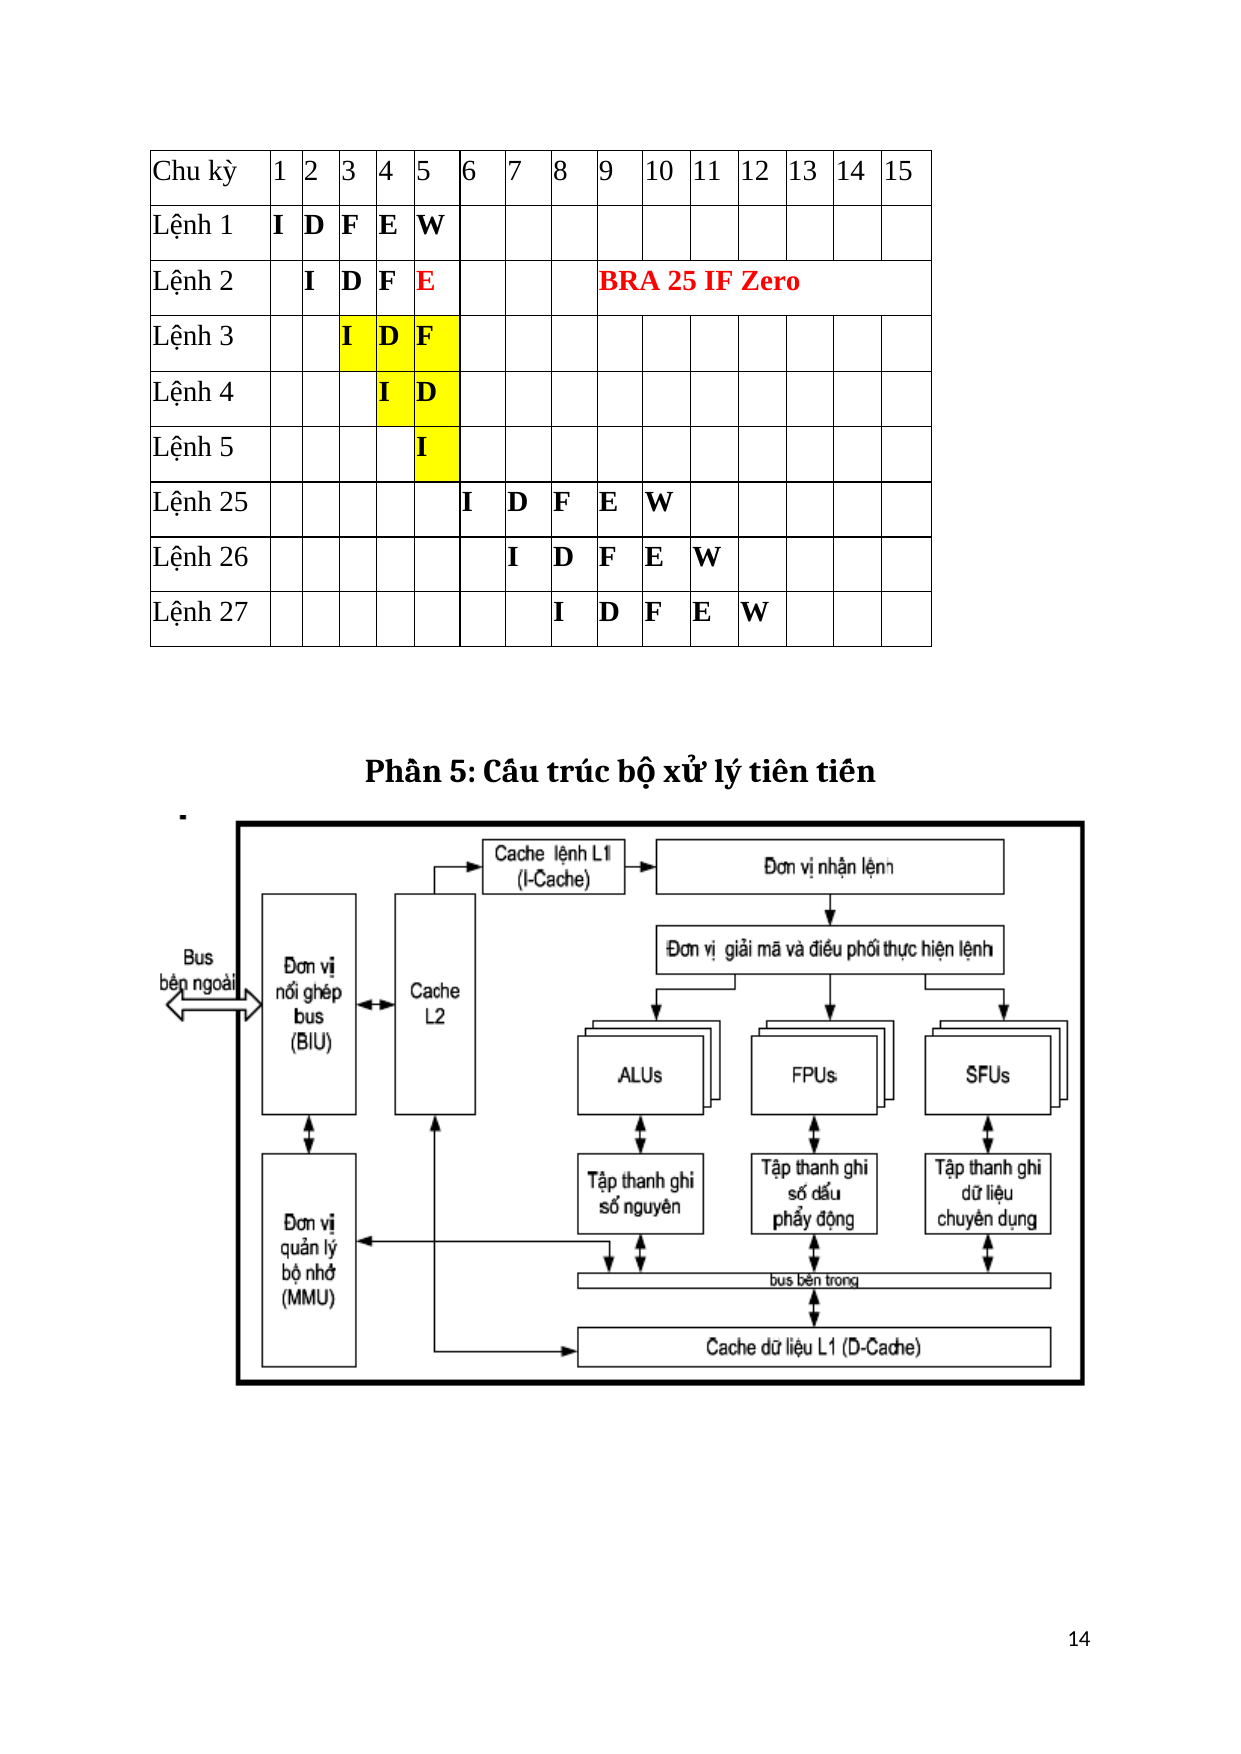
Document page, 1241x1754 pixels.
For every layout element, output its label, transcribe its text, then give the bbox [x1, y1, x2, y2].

table_cell F [598, 538, 642, 591]
table_cell [461, 316, 505, 371]
table_cell [552, 427, 597, 481]
table_cell [787, 538, 833, 591]
table_cell [506, 261, 551, 315]
table_cell [271, 538, 302, 591]
table_cell [506, 427, 551, 481]
table_header 14 [834, 151, 881, 205]
table_cell W [691, 538, 738, 591]
table_cell W [415, 206, 459, 260]
table_cell [787, 483, 833, 536]
table_cell [415, 592, 459, 646]
table_cell [787, 372, 833, 426]
table_cell [834, 483, 881, 536]
table_cell D [598, 592, 642, 646]
table_cell Lệnh 26 [151, 538, 270, 591]
table_cell [461, 592, 505, 646]
table_cell [739, 206, 786, 260]
table_cell [340, 592, 376, 646]
table_cell F [415, 316, 459, 371]
table_cell [461, 538, 505, 591]
table_header 8 [552, 151, 597, 205]
table_cell [506, 372, 551, 426]
table_cell E [377, 206, 414, 260]
table_cell [271, 372, 302, 426]
table_cell [271, 316, 302, 371]
table_cell [598, 427, 642, 481]
table_cell [340, 372, 376, 426]
table_cell I [415, 427, 459, 481]
table_cell [377, 427, 414, 481]
table_cell [643, 427, 690, 481]
table_cell [552, 261, 597, 315]
table_cell E [691, 592, 738, 646]
table_cell D [303, 206, 339, 260]
table_cell [271, 483, 302, 536]
table_cell D [506, 483, 551, 536]
table_cell [882, 538, 931, 591]
table_cell I [461, 483, 505, 536]
table_cell [303, 316, 339, 371]
table_cell I [303, 261, 339, 315]
table_header 13 [787, 151, 833, 205]
table_cell [506, 206, 551, 260]
table_cell [377, 592, 414, 646]
table_cell [834, 316, 881, 371]
table_header 10 [643, 151, 690, 205]
table_cell [340, 538, 376, 591]
table_cell Lệnh 27 [151, 592, 270, 646]
table_cell [415, 483, 459, 536]
table_cell [834, 372, 881, 426]
table_cell [882, 483, 931, 536]
table_cell [834, 538, 881, 591]
table_cell [643, 316, 690, 371]
table_cell D [340, 261, 376, 315]
table_cell [340, 427, 376, 481]
table_cell [303, 372, 339, 426]
table_cell [598, 206, 642, 260]
table_cell Lệnh 1 [151, 206, 270, 260]
text Phần 5: Cấu trúc bộ xử lý tiên tiến [150, 753, 1090, 791]
table_cell [882, 372, 931, 426]
table_header 5 [415, 151, 459, 205]
table_cell Lệnh 4 [151, 372, 270, 426]
table_cell Lệnh 2 [151, 261, 270, 315]
table_cell [739, 427, 786, 481]
table_cell W [739, 592, 786, 646]
table_cell I [377, 372, 414, 426]
table_cell I [340, 316, 376, 371]
table_cell D [552, 538, 597, 591]
table_header 7 [506, 151, 551, 205]
table_cell [506, 316, 551, 371]
table_header 12 [739, 151, 786, 205]
table_cell [691, 427, 738, 481]
table_cell [461, 206, 505, 260]
table_header 4 [377, 151, 414, 205]
table_cell [415, 538, 459, 591]
table_cell [787, 592, 833, 646]
table_cell [882, 206, 931, 260]
table_cell [303, 483, 339, 536]
table_cell BRA 25 IF Zero [598, 261, 931, 315]
table_header 15 [882, 151, 931, 205]
table_cell [271, 592, 302, 646]
table_cell I [271, 206, 302, 260]
table_header 11 [691, 151, 738, 205]
table_cell [271, 427, 302, 481]
table_header 6 [461, 151, 505, 205]
table_cell [598, 316, 642, 371]
table_cell [882, 592, 931, 646]
table_cell [271, 261, 302, 315]
table_cell [303, 427, 339, 481]
table_cell [834, 592, 881, 646]
table_cell [643, 372, 690, 426]
table_cell [552, 206, 597, 260]
table_cell [834, 206, 881, 260]
table_cell F [552, 483, 597, 536]
table_cell [691, 483, 738, 536]
table_cell [882, 316, 931, 371]
table_cell Lệnh 25 [151, 483, 270, 536]
table_cell [643, 206, 690, 260]
table_header Chu kỳ [151, 151, 270, 205]
table_cell F [377, 261, 414, 315]
table_cell I [552, 592, 597, 646]
table_cell Lệnh 5 [151, 427, 270, 481]
table_cell E [643, 538, 690, 591]
table_cell [377, 483, 414, 536]
table_cell [377, 538, 414, 591]
table_cell W [643, 483, 690, 536]
table_cell [691, 316, 738, 371]
table_cell [834, 427, 881, 481]
table_header 1 [271, 151, 302, 205]
table_cell Lệnh 3 [151, 316, 270, 371]
table_cell D [377, 316, 414, 371]
table_cell [461, 261, 505, 315]
table_cell [739, 316, 786, 371]
table_cell [461, 372, 505, 426]
table_cell [303, 538, 339, 591]
table_cell D [415, 372, 459, 426]
table_cell E [415, 261, 459, 315]
table_cell [787, 427, 833, 481]
table_cell [739, 538, 786, 591]
table_header 3 [340, 151, 376, 205]
table_cell I [506, 538, 551, 591]
table_cell F [643, 592, 690, 646]
table_cell [739, 372, 786, 426]
table_cell [552, 316, 597, 371]
table_cell [787, 206, 833, 260]
table_cell E [598, 483, 642, 536]
table_cell [340, 483, 376, 536]
table_cell [739, 483, 786, 536]
table_header 2 [303, 151, 339, 205]
table_cell [691, 372, 738, 426]
table_cell [598, 372, 642, 426]
table_cell F [340, 206, 376, 260]
table_cell [787, 316, 833, 371]
table_cell [882, 427, 931, 481]
table_header 9 [598, 151, 642, 205]
table_cell [552, 372, 597, 426]
table_cell [691, 206, 738, 260]
table_cell [506, 592, 551, 646]
table_cell [303, 592, 339, 646]
table_cell [461, 427, 505, 481]
